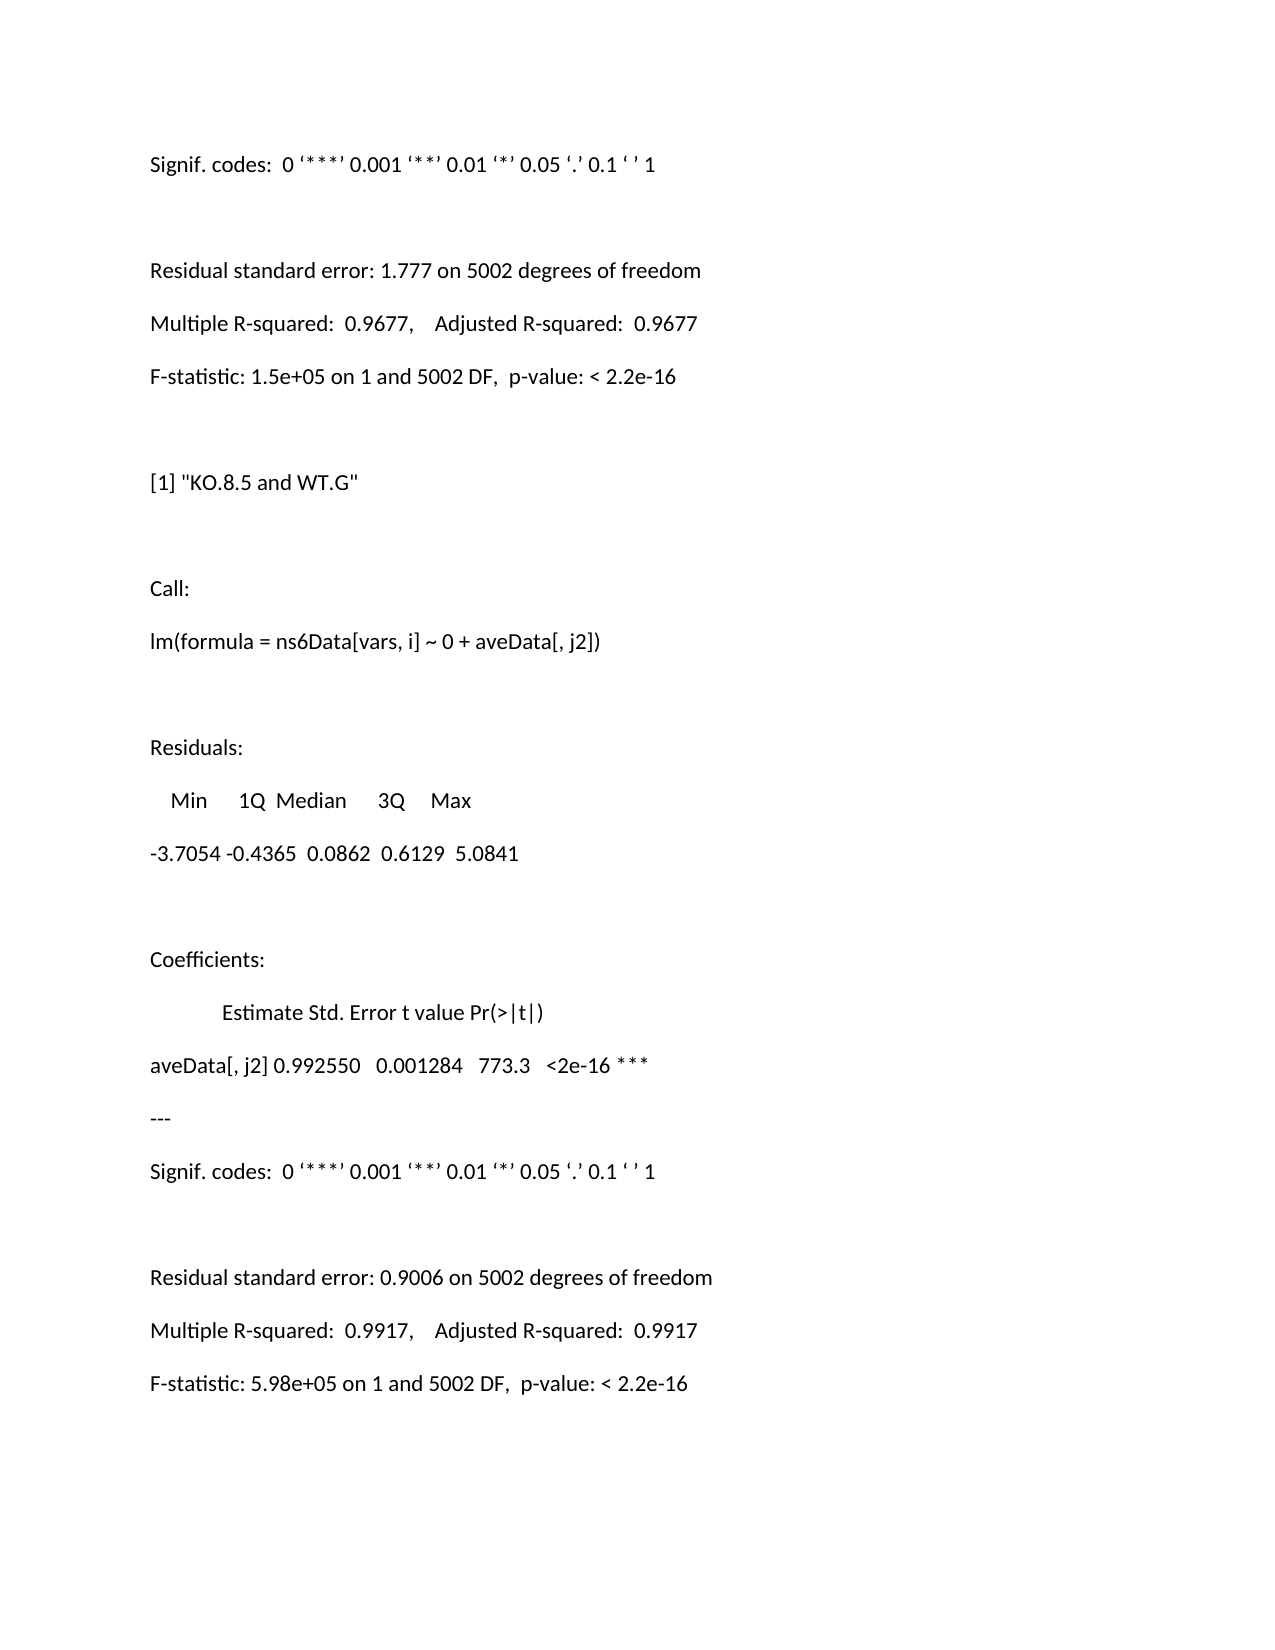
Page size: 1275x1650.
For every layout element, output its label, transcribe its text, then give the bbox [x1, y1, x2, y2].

text Residual standard error: 1.777 on 5002 degrees of freedom [150, 256, 1125, 284]
text Estimate Std. Error t value Pr(>|t|) [150, 998, 1125, 1026]
text Coefficients: [150, 945, 1125, 973]
text aveData[, j2] 0.992550 0.001284 773.3 <2e-16 *** [150, 1051, 1125, 1079]
text Signif. codes: 0 ‘***’ 0.001 ‘**’ 0.01 ‘*’ 0.05 ‘.’ 0.1 ‘ ’ 1 [150, 150, 1125, 178]
text Residuals: [150, 733, 1125, 761]
text Multiple R-squared: 0.9917, Adjusted R-squared: 0.9917 [150, 1316, 1125, 1344]
text --- [150, 1104, 1125, 1132]
text Residual standard error: 0.9006 on 5002 degrees of freedom [150, 1263, 1125, 1291]
text F-statistic: 1.5e+05 on 1 and 5002 DF, p-value: < 2.2e-16 [150, 362, 1125, 390]
text Signif. codes: 0 ‘***’ 0.001 ‘**’ 0.01 ‘*’ 0.05 ‘.’ 0.1 ‘ ’ 1 [150, 1157, 1125, 1185]
text lm(formula = ns6Data[vars, i] ~ 0 + aveData[, j2]) [150, 627, 1125, 655]
text -3.7054 -0.4365 0.0862 0.6129 5.0841 [150, 839, 1125, 867]
text Multiple R-squared: 0.9677, Adjusted R-squared: 0.9677 [150, 309, 1125, 337]
text Min 1Q Median 3Q Max [150, 786, 1125, 814]
text [1] "KO.8.5 and WT.G" [150, 468, 1125, 496]
text Call: [150, 574, 1125, 602]
text F-statistic: 5.98e+05 on 1 and 5002 DF, p-value: < 2.2e-16 [150, 1369, 1125, 1397]
